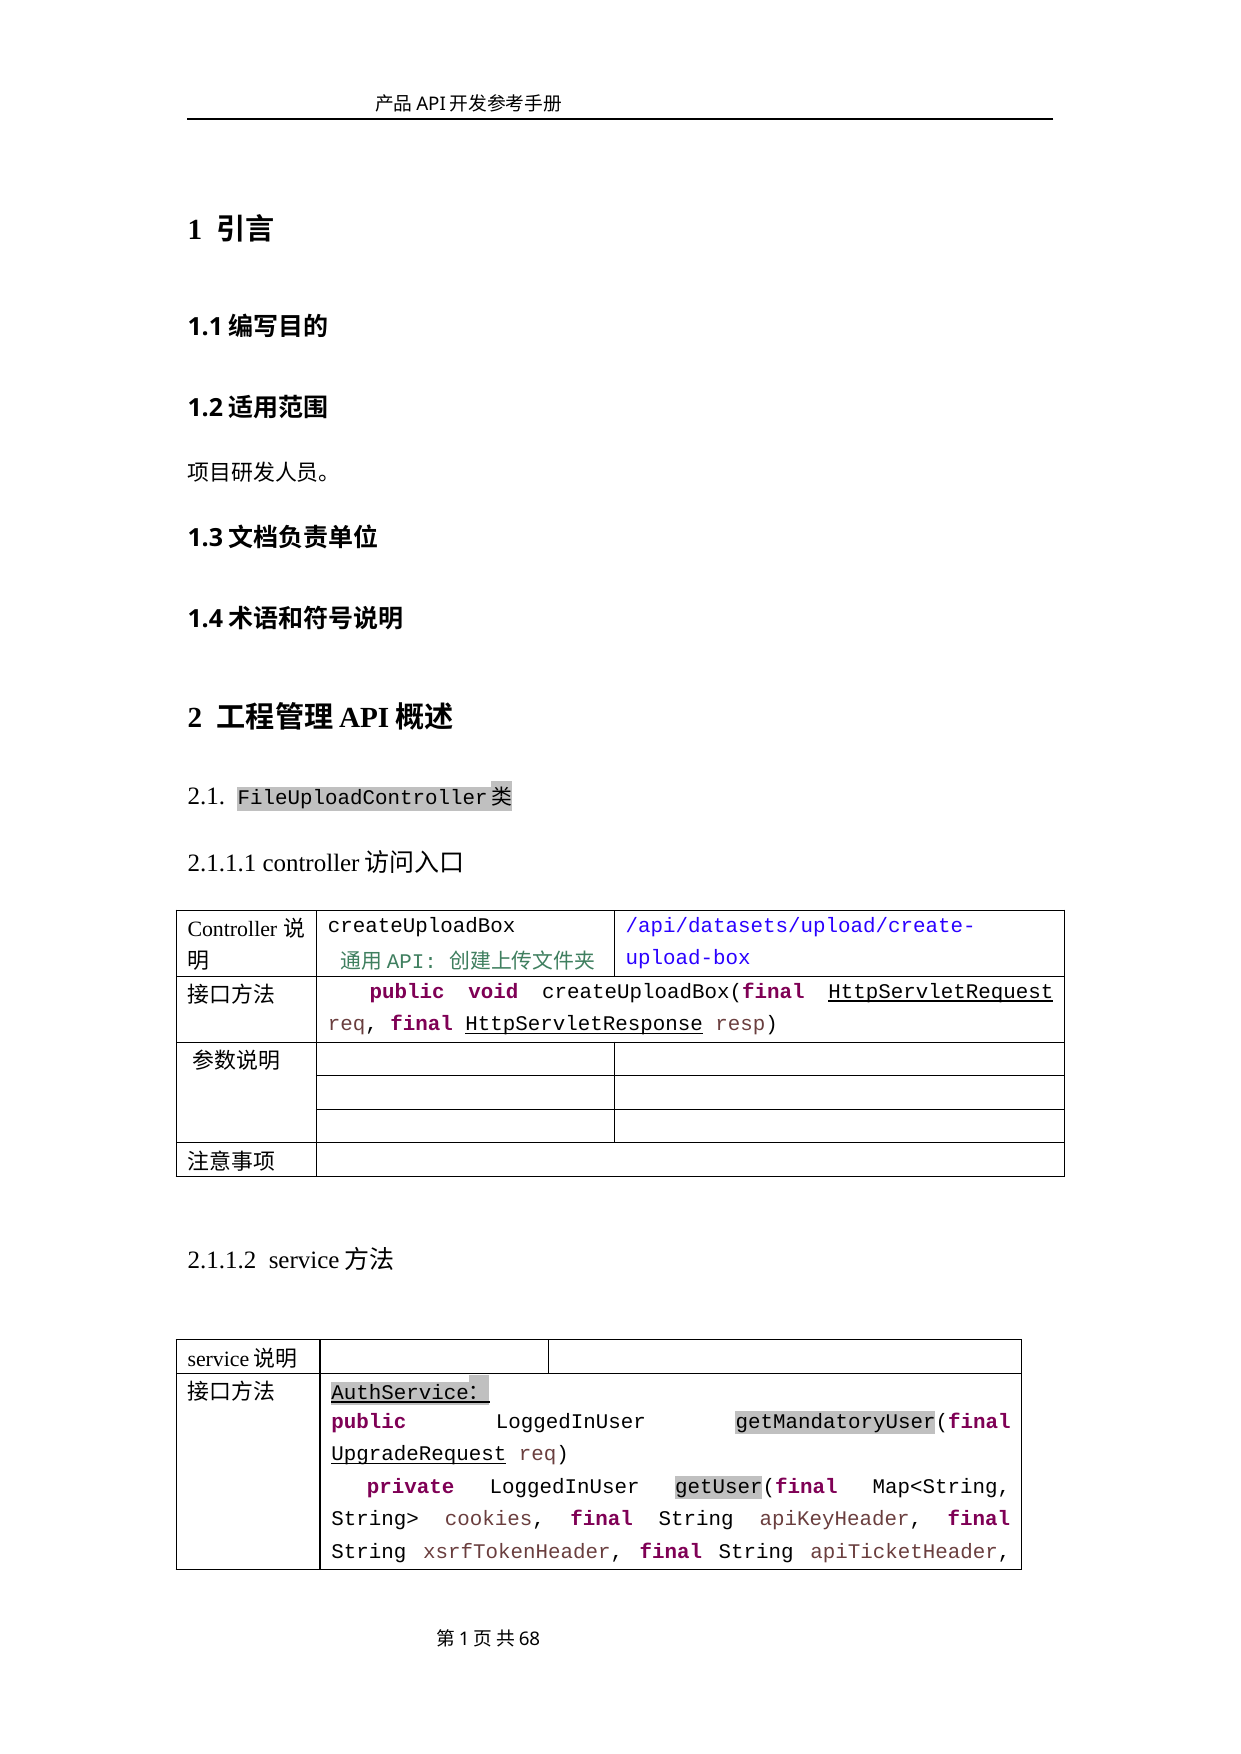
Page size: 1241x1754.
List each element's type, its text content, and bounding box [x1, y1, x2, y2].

table_cell [615, 1043, 1064, 1075]
table_cell [317, 1143, 1064, 1176]
subtitle 2.1.1.1 controller访问入口 [187, 828, 1053, 893]
subtitle 2.1. FileUploadController类 [187, 779, 1053, 812]
table_header [549, 1340, 1021, 1373]
table_header createUploadBox 通用 API: 创建上传文件夹 [317, 911, 614, 976]
table_header service说明 [177, 1340, 319, 1373]
table_cell 接口方法 [177, 1374, 319, 1569]
table_header [321, 1340, 548, 1373]
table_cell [321, 1374, 1021, 1569]
table_cell [317, 1043, 614, 1075]
table_header Controller说明 [177, 911, 316, 976]
table_header /api/datasets/upload/create-upload-box [615, 911, 1064, 976]
subtitle 2 工程管理API概述 [187, 682, 1053, 747]
table_cell [615, 1076, 1064, 1109]
subtitle 1.3文档负责单位 [187, 503, 1053, 568]
subtitle 1.4术语和符号说明 [187, 584, 1053, 649]
subtitle 1.1编写目的 [187, 292, 1053, 357]
subtitle 2.1.1.2 service方法 [187, 1226, 1053, 1291]
table_cell [317, 1076, 614, 1109]
table_cell 注意事项 [177, 1143, 316, 1176]
table_cell [317, 1110, 614, 1142]
subtitle 1.2适用范围 [187, 373, 1053, 438]
table_cell [615, 1110, 1064, 1142]
table_cell 接口方法 [177, 977, 316, 1042]
subtitle 1 引言 [187, 194, 1053, 259]
table_cell public void createUploadBox(final HttpServletRequest req, final HttpServletResponse resp) [317, 977, 1064, 1042]
table_cell 参数说明 [177, 1043, 316, 1142]
text 项目研发人员。 [187, 454, 1053, 487]
